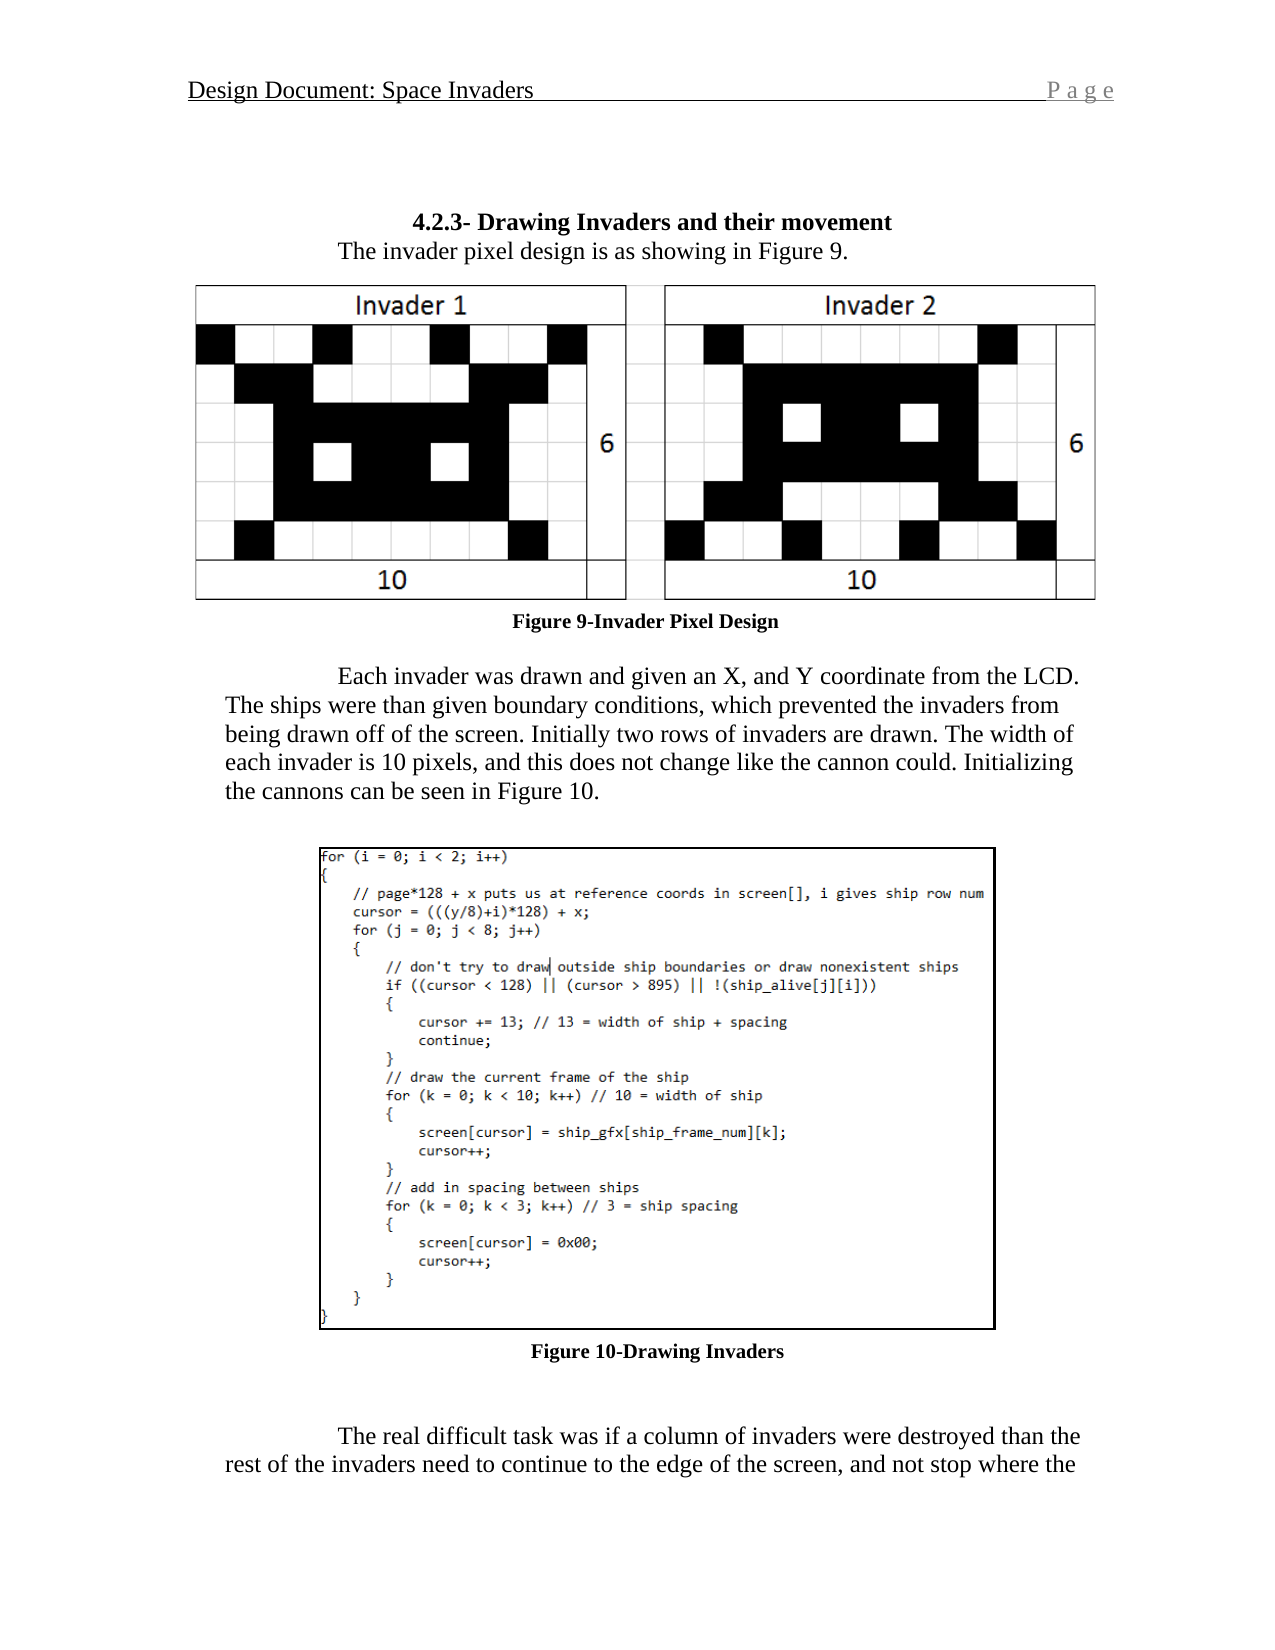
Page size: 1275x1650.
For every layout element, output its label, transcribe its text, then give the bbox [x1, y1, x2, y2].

picture [195, 285, 1096, 600]
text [225, 1421, 1087, 1478]
text 4.2.3- Drawing Invaders and their movement [337, 207, 1087, 236]
text The invader pixel design is as showing in Figure 9. [225, 236, 1087, 265]
text Each invader was drawn and given an X, and Y coordinate from the LCD. The ships were than given boundary conditions, which prevented the invaders from being drawn off of the screen. Initially two rows of invaders are drawn. The width of each invader is 10 pixels, and this does not change like the cannon could. Initializing the cannons can be seen in Figure 10. [225, 661, 1087, 805]
picture [321, 849, 993, 1328]
